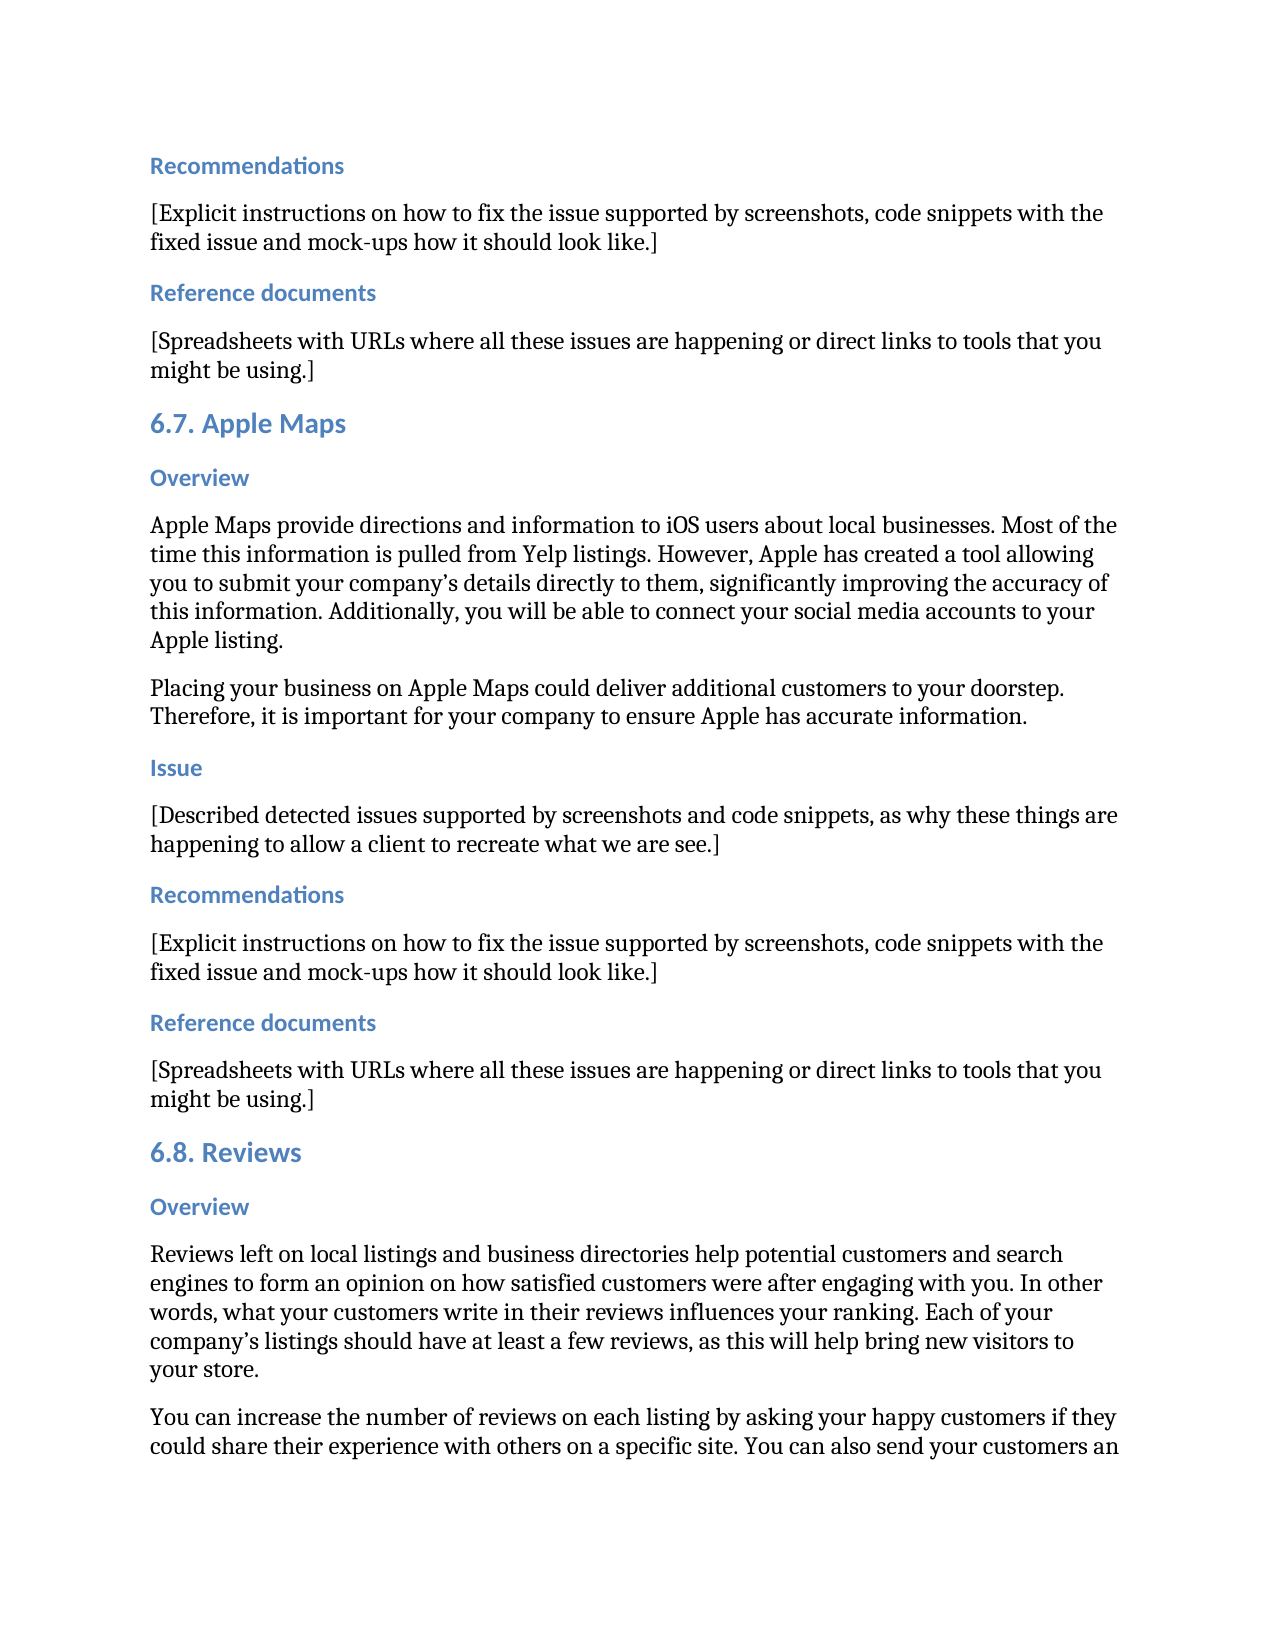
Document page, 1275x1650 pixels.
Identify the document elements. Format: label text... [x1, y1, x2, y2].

subtitle Issue [150, 752, 1125, 782]
subtitle 6.8. Reviews [150, 1134, 1125, 1170]
subtitle Recommendations [150, 879, 1125, 910]
text [Described detected issues supported by screenshots and code snippets, as why these things are happening to allow a client to recreate what we are see.] [150, 801, 1125, 858]
text [Explicit instructions on how to fix the issue supported by screenshots, code snippets with the fixed issue and mock-ups how it should look like.] [150, 929, 1125, 986]
subtitle 6.7. Apple Maps [150, 405, 1125, 441]
subtitle Overview [150, 1191, 1125, 1222]
text Apple Maps provide directions and information to iOS users about local businesses. Most of the time this information is pulled from Yelp listings. However, Apple has created a tool allowing you to submit your company’s details directly to them, significantly improving the accuracy of this information. Additionally, you will be able to connect your social media accounts to your Apple listing. [150, 511, 1125, 655]
text Placing your business on Apple Maps could deliver additional customers to your doorstep. Therefore, it is important for your company to ensure Apple has accurate information. [150, 673, 1125, 731]
subtitle Overview [150, 462, 1125, 492]
subtitle Recommendations [150, 150, 1125, 181]
text [Explicit instructions on how to fix the issue supported by screenshots, code snippets with the fixed issue and mock-ups how it should look like.] [150, 199, 1125, 257]
subtitle Reference documents [150, 278, 1125, 308]
text [Spreadsheets with URLs where all these issues are happening or direct links to tools that you might be using.] [150, 1056, 1125, 1114]
text [Spreadsheets with URLs where all these issues are happening or direct links to tools that you might be using.] [150, 327, 1125, 384]
subtitle Reference documents [150, 1007, 1125, 1037]
